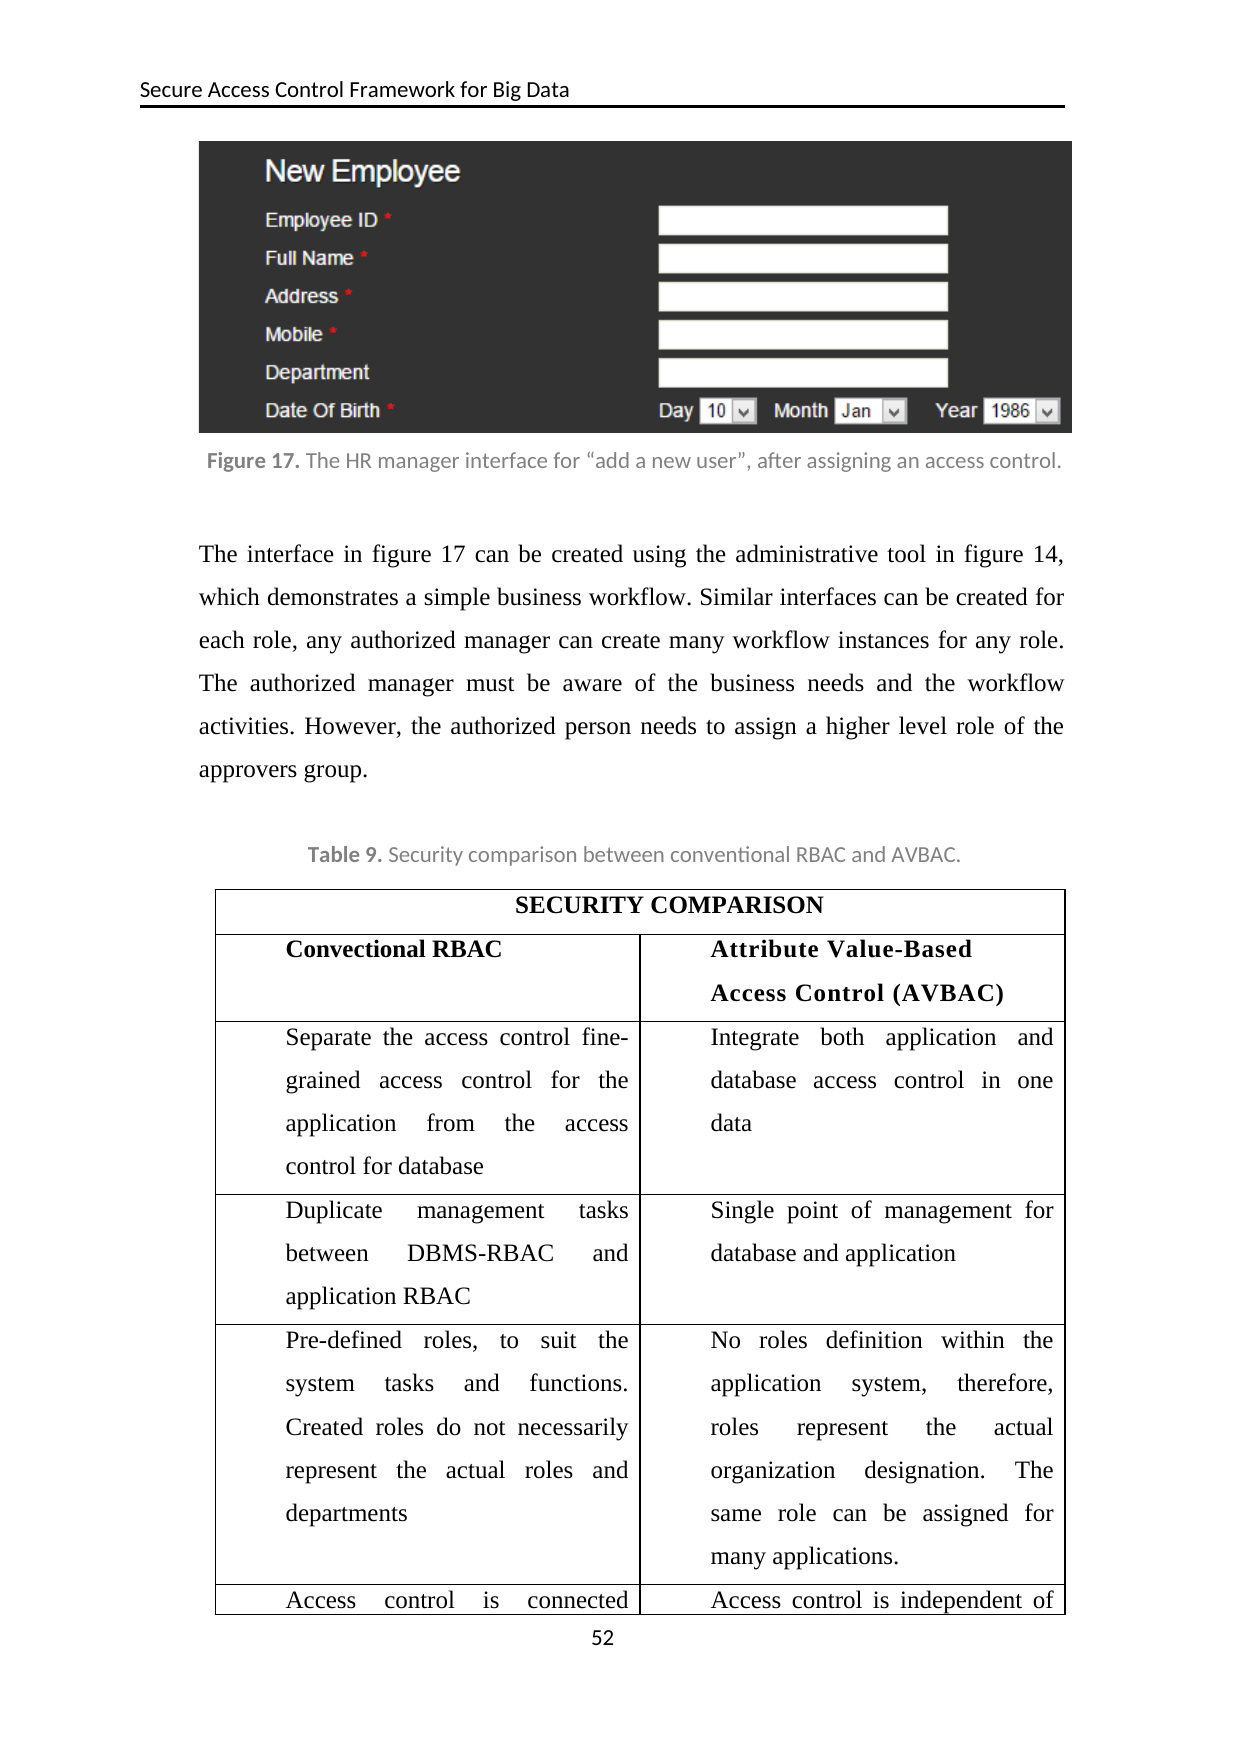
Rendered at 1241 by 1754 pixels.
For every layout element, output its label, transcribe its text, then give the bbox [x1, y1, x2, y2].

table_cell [216, 1585, 639, 1614]
table_cell Convectional RBAC [216, 935, 639, 1021]
text Table 9. Security comparison between conventional RBAC and AVBAC. [204, 841, 1065, 868]
table_cell Separate the access control fine-grained access control for the application from the access control for database [216, 1022, 639, 1194]
table_cell Pre-defined roles, to suit the system tasks and functions. Created roles do not necessarily represent the actual roles and departments [216, 1325, 639, 1584]
table_cell Integrate both application and database access control in one data [641, 1022, 1064, 1194]
table_cell Duplicate management tasks between DBMS-RBAC and application RBAC [216, 1195, 639, 1324]
table_cell No roles definition within the application system, therefore, roles represent the actual organization designation. The same role can be assigned for many applications. [641, 1325, 1064, 1584]
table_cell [641, 1585, 1064, 1614]
text The interface in figure 17 can be created using the administrative tool in figure 14, which demonstrates a simple business workflow. Similar interfaces can be created for each role, any authorized manager can create many workflow instances for any role. The authorized manager must be aware of the business needs and the workflow activities. However, the authorized person needs to assign a higher level role of the approvers group. [199, 539, 1065, 783]
picture [198, 141, 1072, 433]
text Figure 17. The HR manager interface for “add a new user”, after assigning an access control. [204, 447, 1065, 475]
table_cell Attribute Value-Based Access Control (AVBAC) [641, 935, 1064, 1021]
table_header SECURITY COMPARISON [216, 890, 1064, 933]
table_cell Single point of management for database and application [641, 1195, 1064, 1324]
